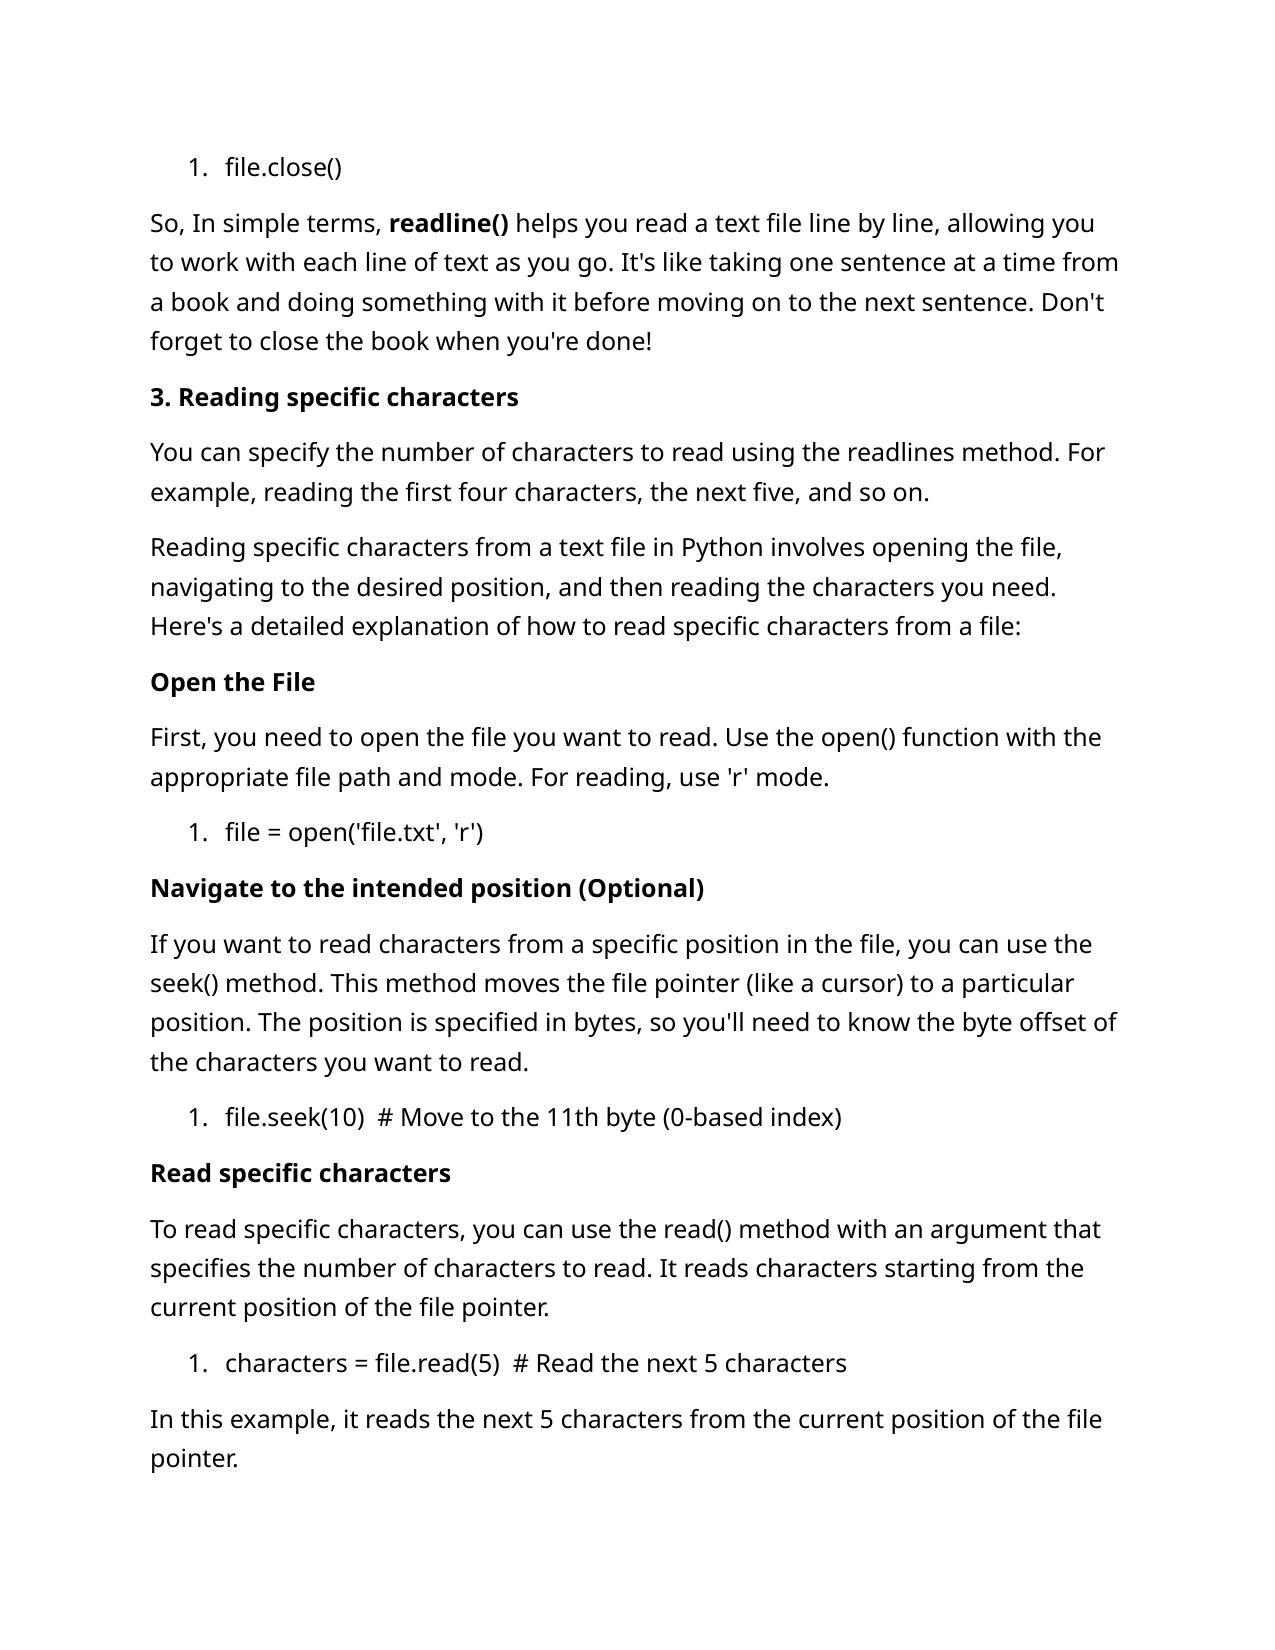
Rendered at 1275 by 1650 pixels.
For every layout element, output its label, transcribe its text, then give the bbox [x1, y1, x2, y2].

text You can specify the number of characters to read using the readlines method. For example, reading the first four characters, the next five, and so on. [150, 435, 1125, 508]
text Open the File [150, 664, 1125, 698]
text Navigate to the intended position (Optional) [150, 871, 1125, 905]
text First, you need to open the file you want to read. Use the open() function with the appropriate file path and mode. For reading, use 'r' mode. [150, 720, 1125, 793]
list characters = file.read(5) # Read the next 5 characters [187, 1346, 1125, 1380]
list file.close() [187, 150, 1125, 184]
text 3. Reading specific characters [150, 379, 1125, 413]
text So, In simple terms, readline() helps you read a text file line by line, allowing you to work with each line of text as you go. It's like taking one sentence at a time from a book and doing something with it before moving on to the next sentence. Don't forget to close the book when you're done! [150, 206, 1125, 357]
text In this example, it reads the next 5 characters from the current position of the file pointer. [150, 1402, 1125, 1475]
text To read specific characters, you can use the read() method with an argument that specifies the number of characters to read. It reads characters starting from the current position of the file pointer. [150, 1212, 1125, 1324]
text If you want to read characters from a specific position in the file, you can use the seek() method. This method moves the file pointer (like a cursor) to a particular position. The position is specified in bytes, so you'll need to know the byte offset of the characters you want to read. [150, 927, 1125, 1078]
list file.seek(10) # Move to the 11th byte (0-based index) [187, 1100, 1125, 1134]
list file = open('file.txt', 'r') [187, 815, 1125, 849]
text Read specific characters [150, 1156, 1125, 1190]
text Reading specific characters from a text file in Python involves opening the file, navigating to the desired position, and then reading the characters you need. Here's a detailed explanation of how to read specific characters from a file: [150, 530, 1125, 642]
